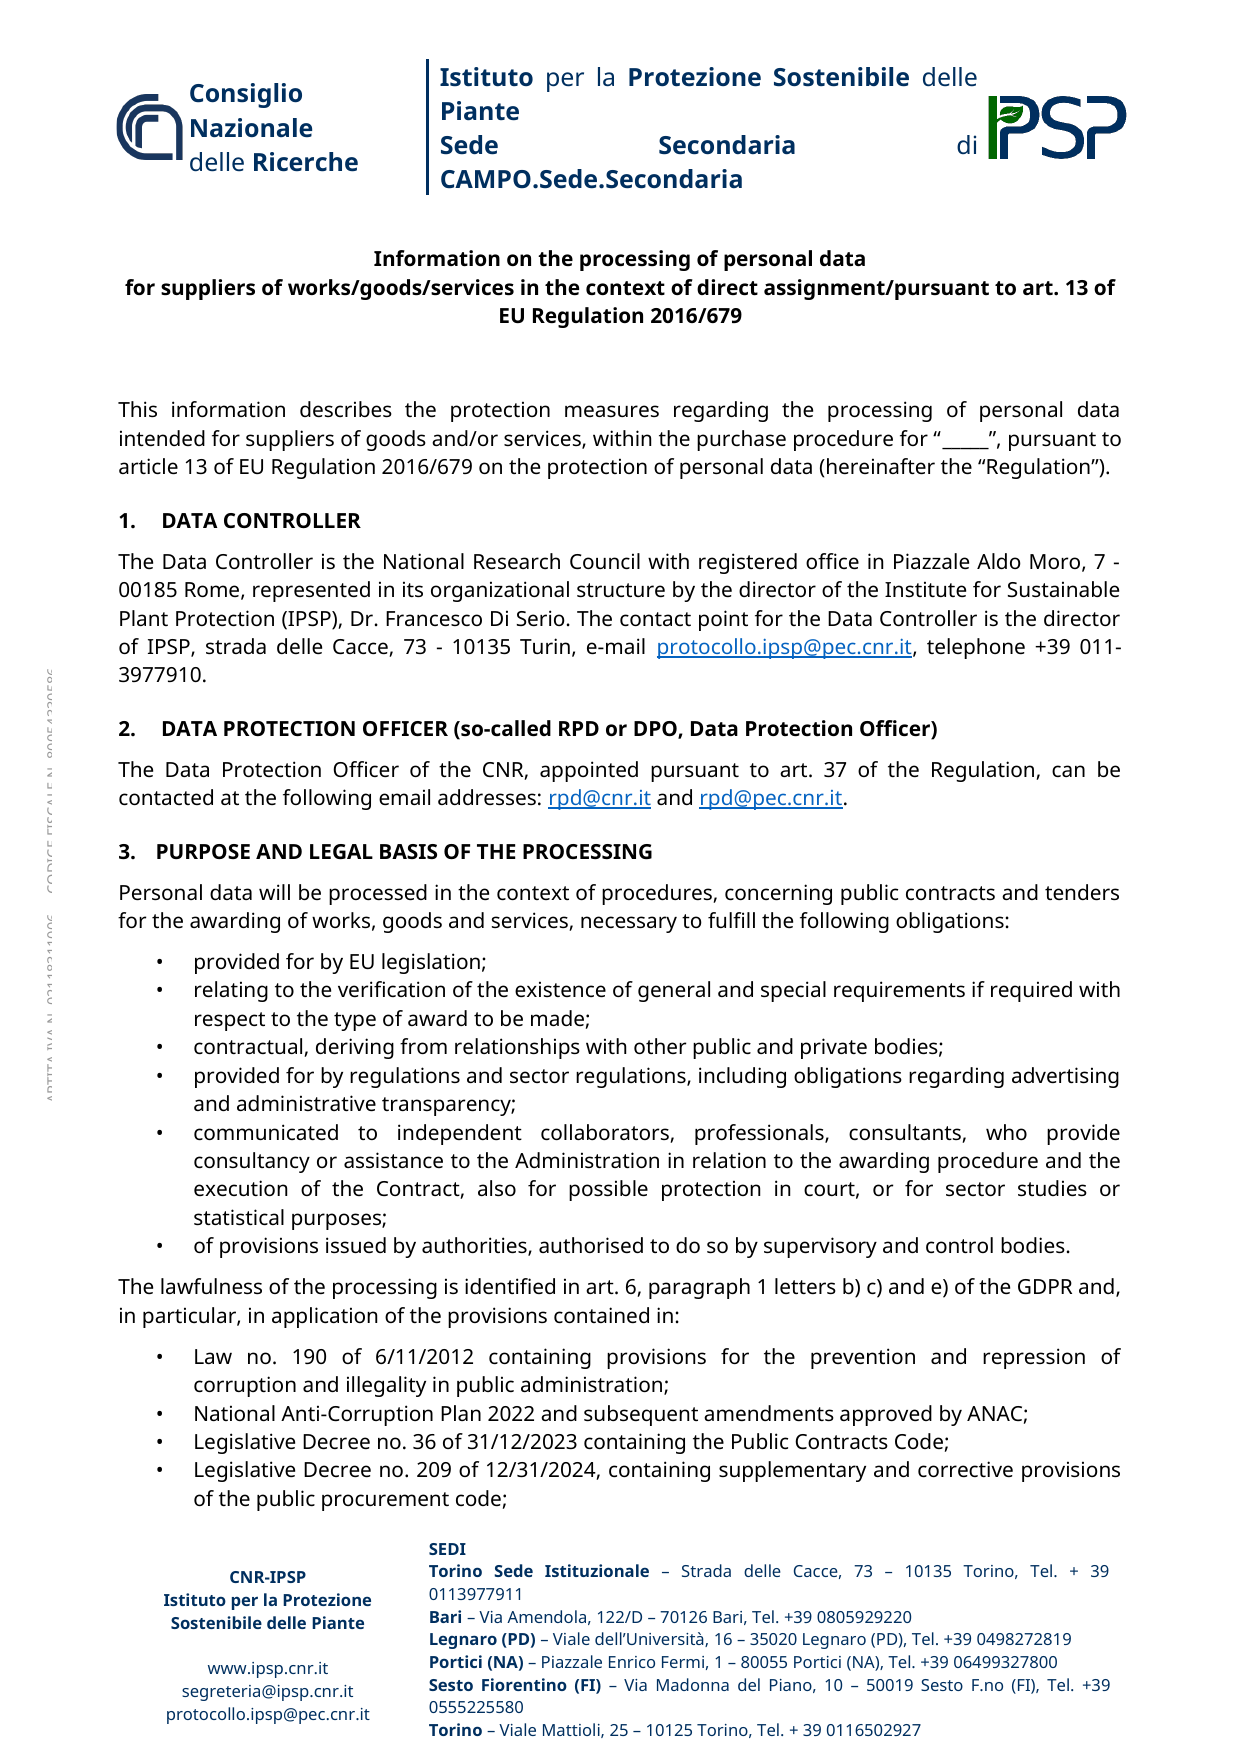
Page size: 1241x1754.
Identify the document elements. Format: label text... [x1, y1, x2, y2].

text The Data Controller is the National Research Council with registered office in Piazzale Aldo Moro, 7 - 00185 Rome, represented in its organizational structure by the director of the Institute for Sustainable Plant Protection (IPSP), Dr. Francesco Di Serio. The contact point for the Data Controller is the director of IPSP, strada delle Cacce, 73 - 10135 Turin, e-mail protocollo.ipsp@pec.cnr.it, telephone +39 011-3977910. [118, 547, 1122, 689]
list provided for by regulations and sector regulations, including obligations regarding advertising and administrative transparency; [156, 1061, 1122, 1118]
text This information describes the protection measures regarding the processing of personal data intended for suppliers of goods and/or services, within the purchase procedure for “_____”, pursuant to article 13 of EU Regulation 2016/679 on the protection of personal data (hereinafter the “Regulation”). [118, 396, 1122, 481]
text The Data Protection Officer of the CNR, appointed pursuant to art. 37 of the Regulation, can be contacted at the following email addresses: rpd@cnr.it and rpd@pec.cnr.it. [118, 755, 1122, 812]
list contractual, deriving from relationships with other public and private bodies; [156, 1032, 1122, 1061]
list National Anti-Corruption Plan 2022 and subsequent amendments approved by ANAC; [156, 1399, 1122, 1427]
list Legislative Decree no. 36 of 31/12/2023 containing the Public Contracts Code; [156, 1427, 1122, 1456]
subtitle PURPOSE AND LEGAL BASIS OF THE PROCESSING [118, 837, 1122, 865]
list Law no. 190 of 6/11/2012 containing provisions for the prevention and repression of corruption and illegality in public administration; [156, 1342, 1122, 1399]
list communicated to independent collaborators, professionals, consultants, who provide consultancy or assistance to the Administration in relation to the awarding procedure and the execution of the Contract, also for possible protection in court, or for sector studies or statistical purposes; [156, 1118, 1122, 1231]
list provided for by EU legislation; [156, 947, 1122, 976]
list Legislative Decree no. 209 of 12/31/2024, containing supplementary and corrective provisions of the public procurement code; [156, 1456, 1122, 1512]
text for suppliers of works/goods/services in the context of direct assignment/pursuant to art. 13 of EU Regulation 2016/679 [118, 273, 1122, 329]
picture [983, 94, 1129, 160]
list relating to the verification of the existence of general and special requirements if required with respect to the type of award to be made; [156, 976, 1122, 1032]
subtitle DATA PROTECTION OFFICER (so-called RPD or DPO, Data Protection Officer) [118, 714, 1122, 742]
text Personal data will be processed in the context of procedures, concerning public contracts and tenders for the awarding of works, goods and services, necessary to fulfill the following obligations: [118, 878, 1122, 934]
list of provisions issued by authorities, authorised to do so by supervisory and control bodies. [156, 1231, 1122, 1260]
subtitle DATA CONTROLLER [118, 506, 1122, 534]
text The lawfulness of the processing is identified in art. 6, paragraph 1 letters b) c) and e) of the GDPR and, in particular, in application of the provisions contained in: [118, 1272, 1122, 1329]
text Information on the processing of personal data [118, 244, 1122, 273]
picture [116, 94, 183, 160]
